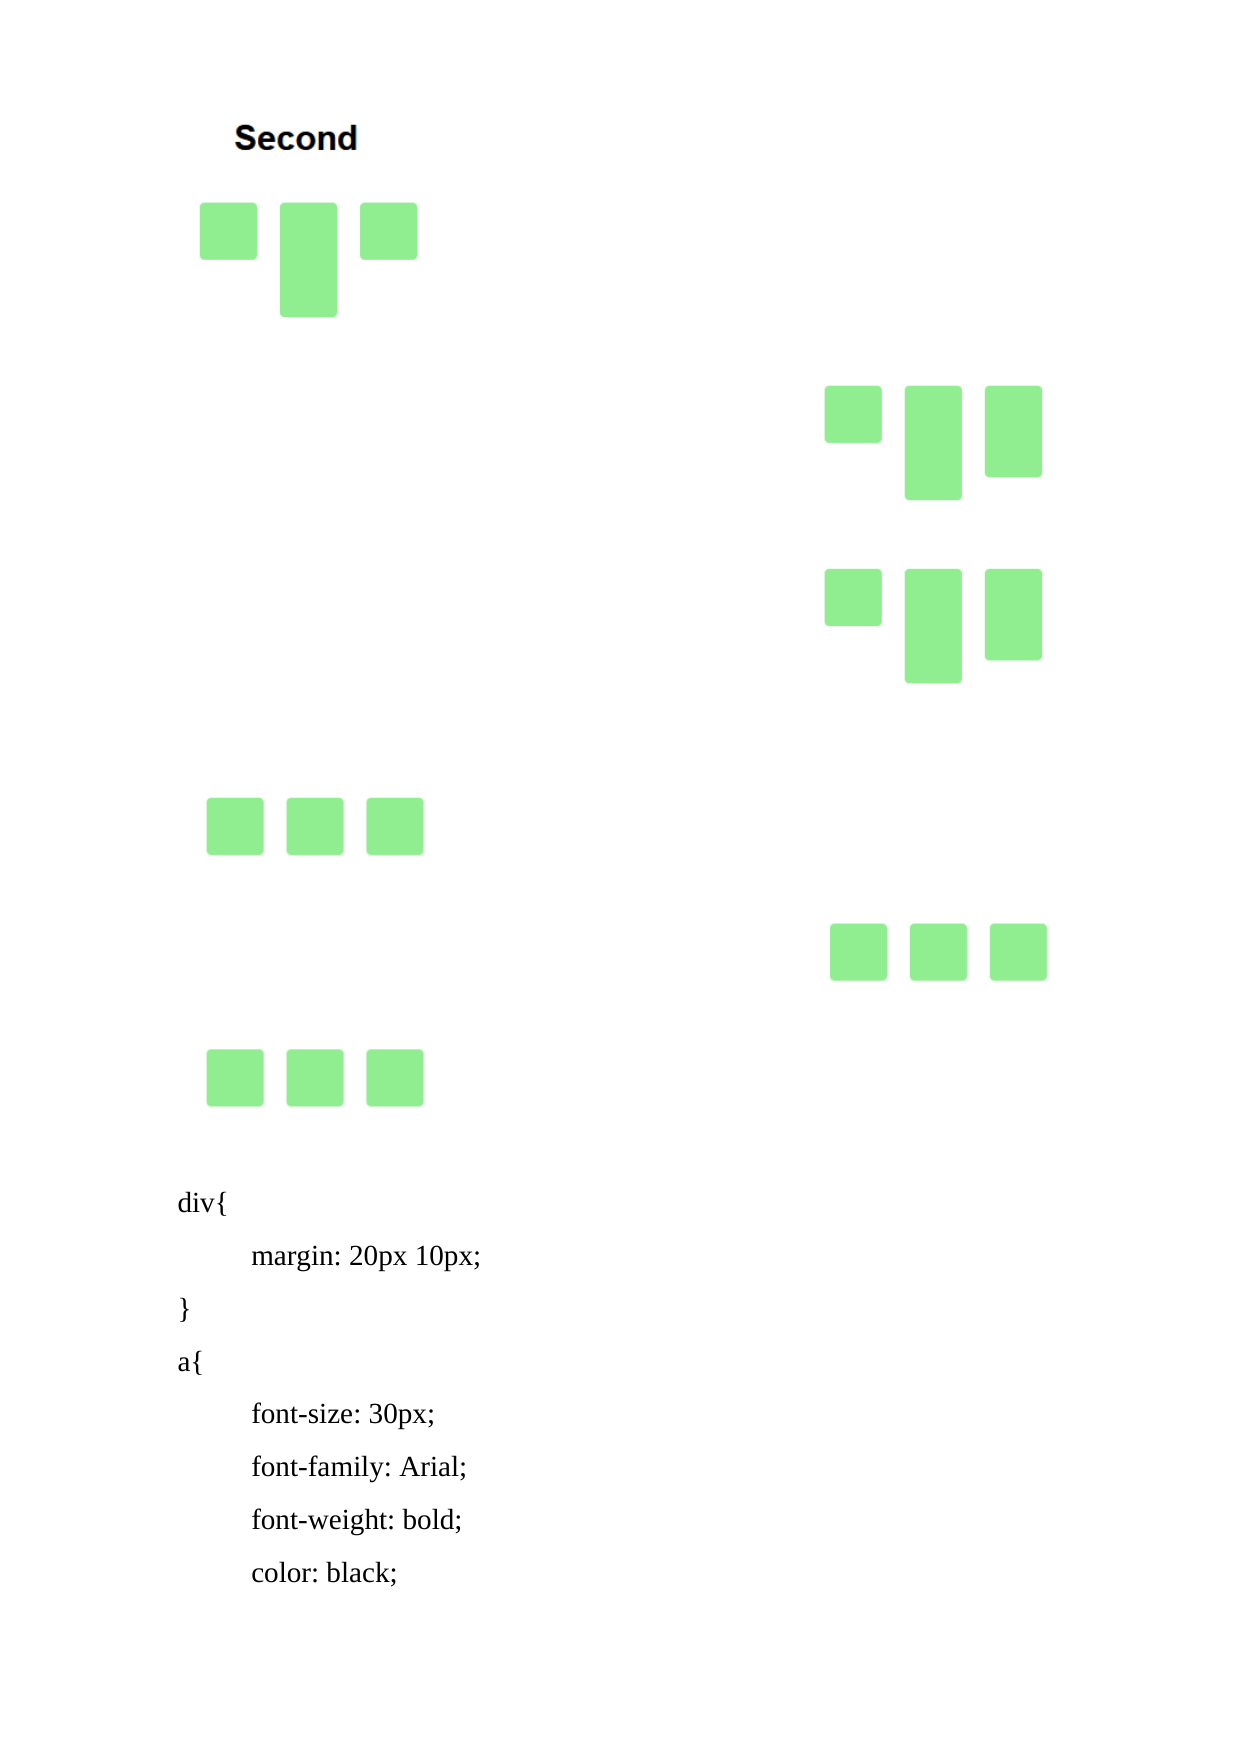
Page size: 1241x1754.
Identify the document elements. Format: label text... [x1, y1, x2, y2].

text font-family: Arial; [177, 1449, 1152, 1483]
text font-weight: bold; [177, 1502, 1152, 1536]
text div{ [177, 1185, 1152, 1219]
text color: black; [177, 1555, 1152, 1588]
picture [177, 775, 1152, 1166]
picture [177, 118, 1152, 704]
text a{ [177, 1344, 1152, 1377]
text } [177, 1291, 1152, 1324]
text font-size: 30px; [177, 1397, 1152, 1430]
text margin: 20px 10px; [177, 1238, 1152, 1272]
